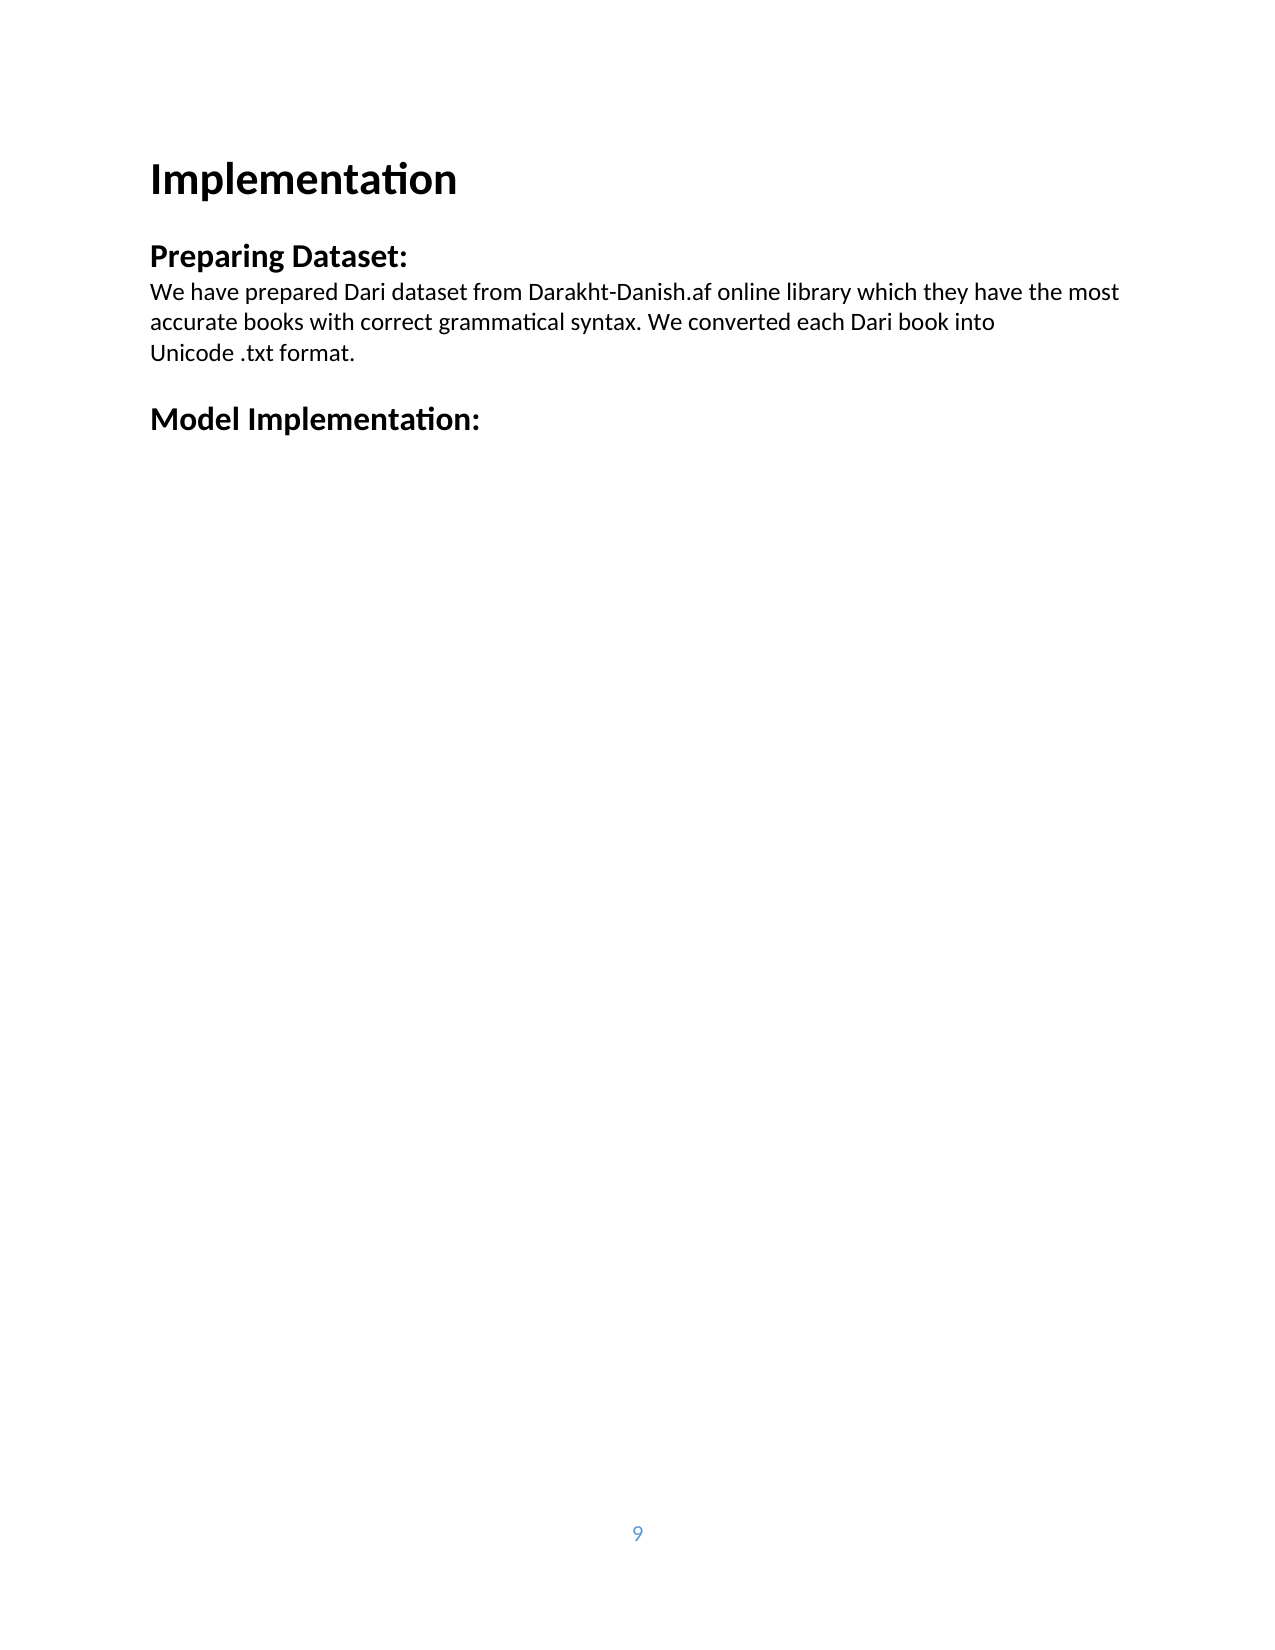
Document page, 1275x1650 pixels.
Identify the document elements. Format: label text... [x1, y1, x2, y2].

text We have prepared Dari dataset from Darakht-Danish.af online library which they have the most accurate books with correct grammatical syntax. We converted each Dari book into Unicode .txt format. [150, 276, 1125, 367]
text Preparing Dataset: [150, 235, 1125, 276]
text Implementation [150, 150, 1125, 206]
text Model Implementation: [150, 398, 1125, 439]
